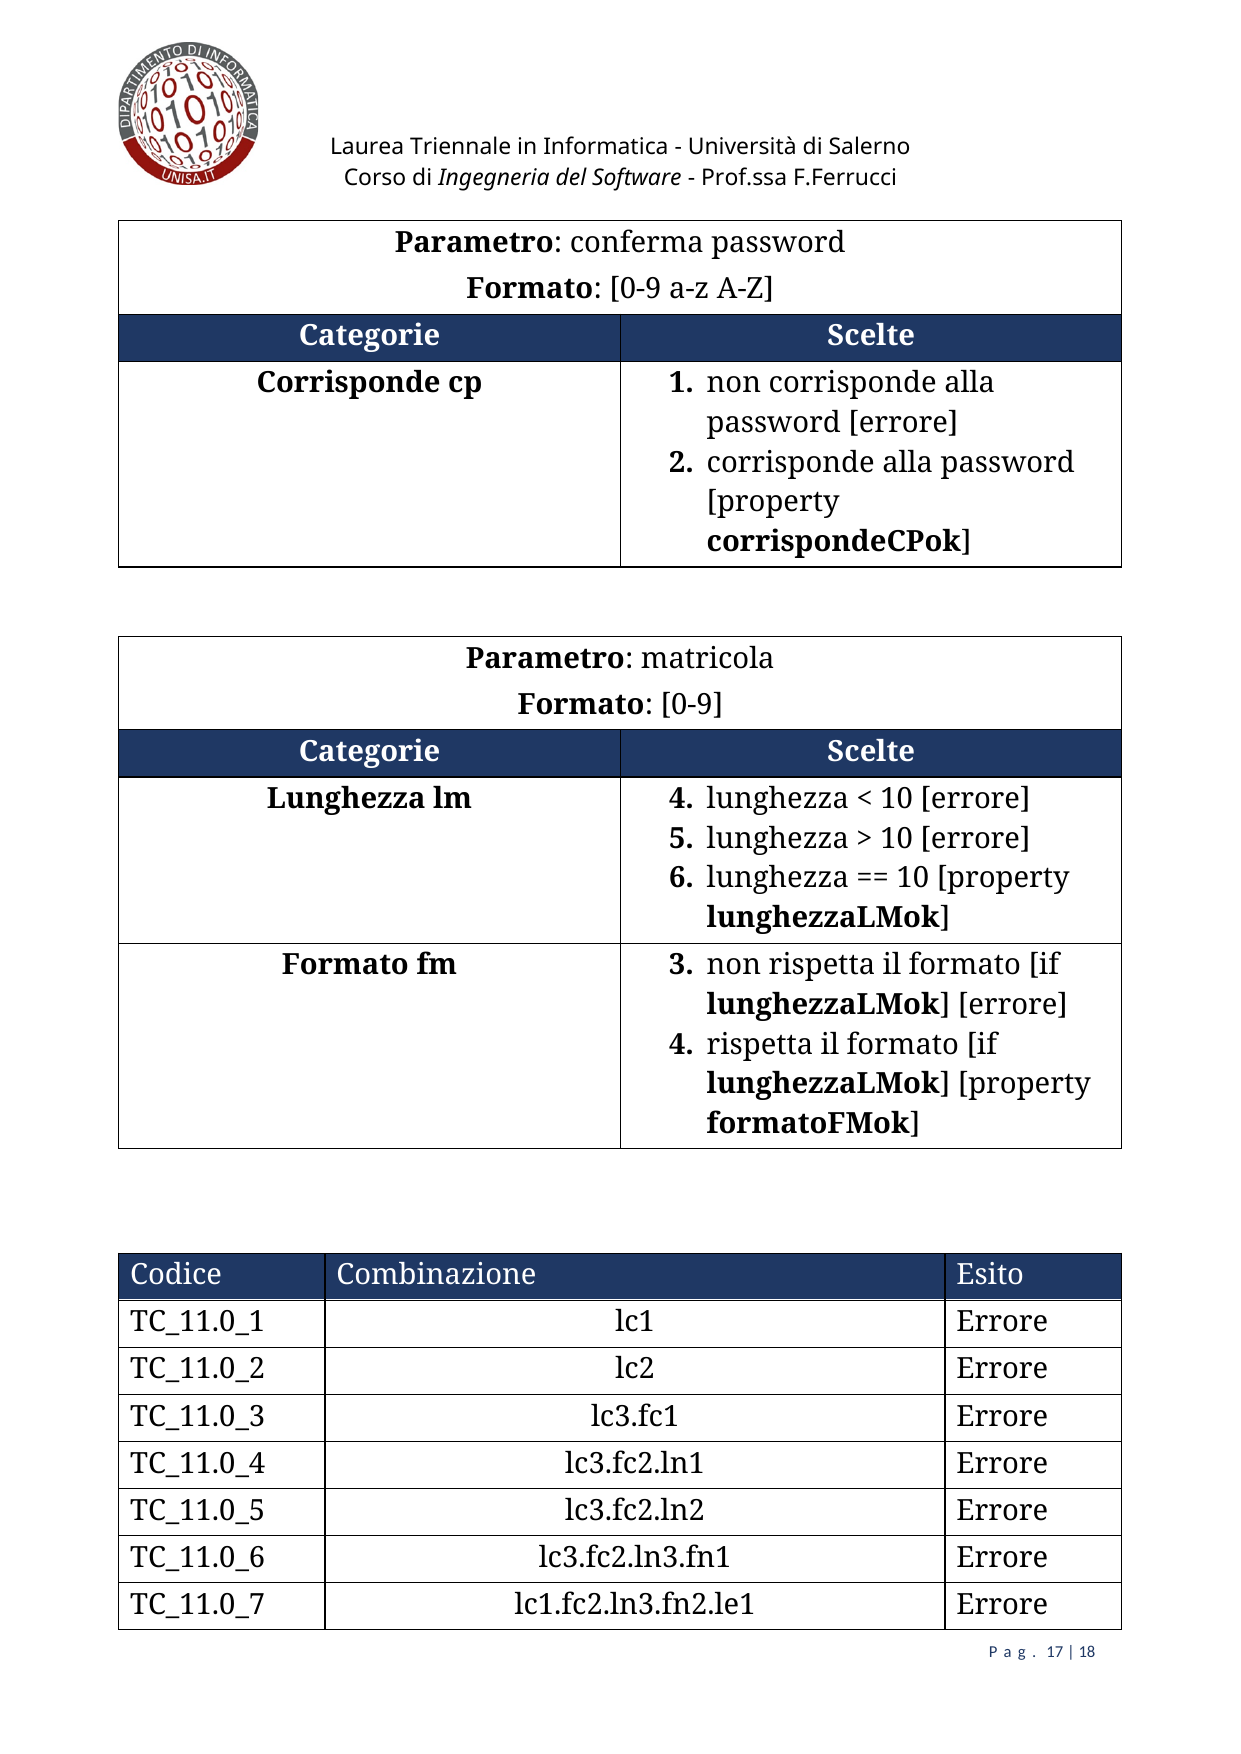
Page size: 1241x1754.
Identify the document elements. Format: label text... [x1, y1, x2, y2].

table_cell non corrisponde alla password [errore] corrisponde alla password [property corrispondeCPok] [621, 362, 1121, 566]
table_cell lc3.fc2.ln1 [326, 1442, 944, 1488]
table_cell lc2 [326, 1348, 944, 1394]
table_cell Categorie [119, 315, 620, 361]
table_cell lc1.fc2.ln3.fn2.le1 [326, 1583, 944, 1629]
table_cell Scelte [621, 315, 1121, 361]
table_header Parametro: matricola Formato: [0-9] [119, 637, 1121, 729]
table_cell Formato fm [119, 944, 620, 1148]
table_cell lc3.fc1 [326, 1395, 944, 1441]
table_cell Scelte [621, 730, 1121, 776]
table_cell Errore [946, 1442, 1121, 1488]
table_header Combinazione [326, 1254, 944, 1299]
table_header Codice [119, 1254, 324, 1299]
table_cell Errore [946, 1301, 1121, 1347]
table_cell Errore [946, 1536, 1121, 1582]
table_cell Corrisponde cp [119, 362, 620, 566]
table_cell TC_11.0_2 [119, 1348, 324, 1394]
table_header Esito [946, 1254, 1121, 1299]
table_cell TC_11.0_7 [119, 1583, 324, 1629]
table_cell lc3.fc2.ln2 [326, 1489, 944, 1535]
table_cell Errore [946, 1395, 1121, 1441]
table_cell Errore [946, 1489, 1121, 1535]
table_cell TC_11.0_3 [119, 1395, 324, 1441]
table_cell Errore [946, 1583, 1121, 1629]
table_cell lc3.fc2.ln3.fn1 [326, 1536, 944, 1582]
table_cell non rispetta il formato [if lunghezzaLMok] [errore] rispetta il formato [if lunghezzaLMok] [property formatoFMok] [621, 944, 1121, 1148]
table_cell lunghezza < 10 [errore] lunghezza > 10 [errore] lunghezza == 10 [property lunghezzaLMok] [621, 778, 1121, 942]
table_cell Lunghezza lm [119, 778, 620, 942]
table_cell TC_11.0_6 [119, 1536, 324, 1582]
table_cell TC_11.0_1 [119, 1301, 324, 1347]
table_cell Errore [946, 1348, 1121, 1394]
picture [117, 42, 258, 183]
table_cell TC_11.0_4 [119, 1442, 324, 1488]
table_cell TC_11.0_5 [119, 1489, 324, 1535]
table_cell lc1 [326, 1301, 944, 1347]
table_cell Categorie [119, 730, 620, 776]
table_header Parametro: conferma password Formato: [0-9 a-z A-Z] [119, 221, 1121, 313]
